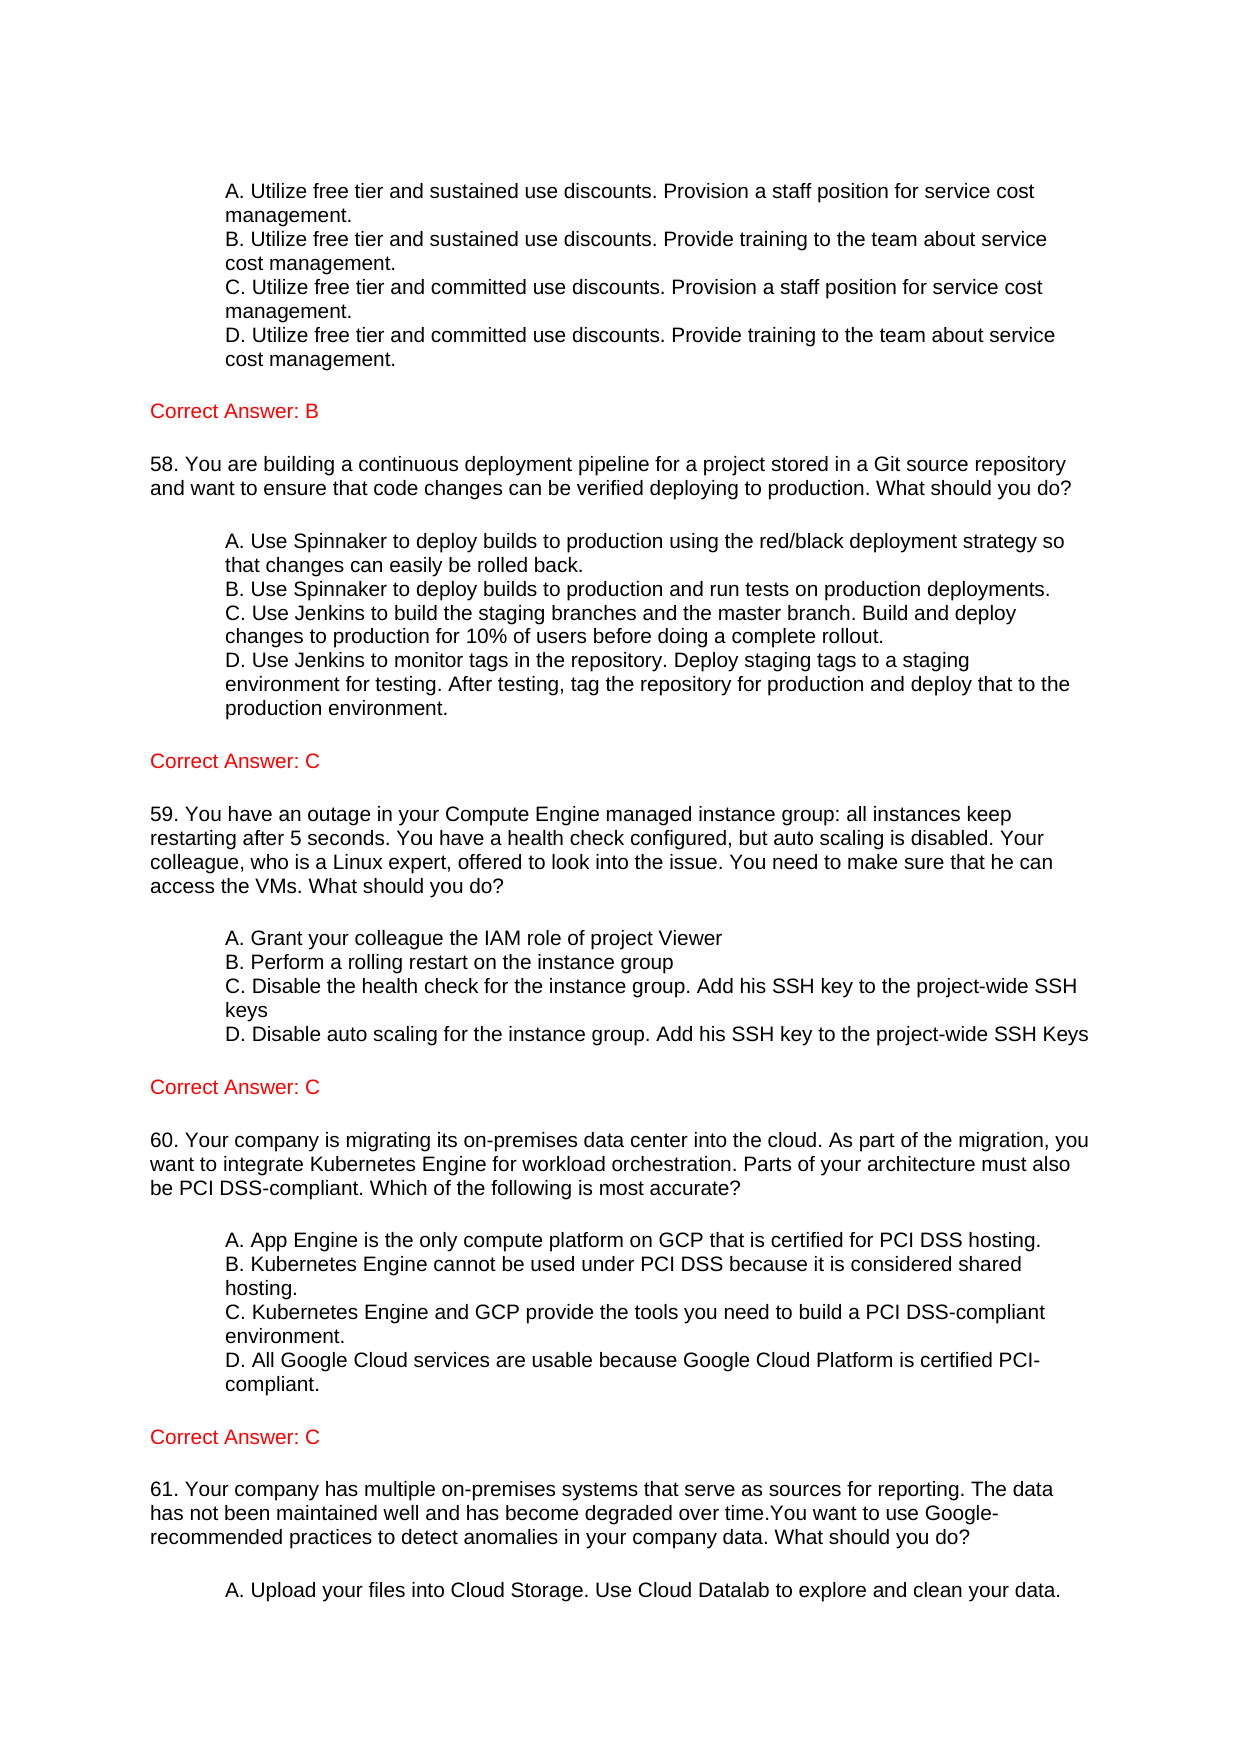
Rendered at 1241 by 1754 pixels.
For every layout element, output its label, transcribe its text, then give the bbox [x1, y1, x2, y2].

text A. Utilize free tier and sustained use discounts. Provision a staff position for service cost management. [225, 179, 1090, 227]
text D. All Google Cloud services are usable because Google Cloud Platform is certified PCI-compliant. [225, 1348, 1090, 1396]
text A. Upload your files into Cloud Storage. Use Cloud Datalab to explore and clean your data. [225, 1578, 1090, 1602]
text A. Grant your colleague the IAM role of project Viewer [225, 926, 1090, 950]
text Correct Answer: C [150, 749, 1090, 773]
text D. Disable auto scaling for the instance group. Add his SSH key to the project-wide SSH Keys [225, 1022, 1090, 1046]
text C. Kubernetes Engine and GCP provide the tools you need to build a PCI DSS-compliant environment. [225, 1300, 1090, 1348]
text B. Utilize free tier and sustained use discounts. Provide training to the team about service cost management. [225, 227, 1090, 274]
text A. Use Spinnaker to deploy builds to production using the red/black deployment strategy so that changes can easily be rolled back. [225, 528, 1090, 576]
text C. Disable the health check for the instance group. Add his SSH key to the project-wide SSH keys [225, 974, 1090, 1022]
text C. Use Jenkins to build the staging branches and the master branch. Build and deploy changes to production for 10% of users before doing a complete rollout. [225, 600, 1090, 648]
text B. Perform a rolling restart on the instance group [225, 950, 1090, 974]
text A. App Engine is the only compute platform on GCP that is certified for PCI DSS hosting. [225, 1228, 1090, 1252]
text 58. You are building a continuous deployment pipeline for a project stored in a Git source repository and want to ensure that code changes can be verified deploying to production. What should you do? [150, 452, 1090, 500]
text Correct Answer: C [150, 1424, 1090, 1448]
text Correct Answer: B [150, 399, 1090, 423]
text D. Use Jenkins to monitor tags in the repository. Deploy staging tags to a staging environment for testing. After testing, tag the repository for production and deploy that to the production environment. [225, 648, 1090, 720]
text B. Kubernetes Engine cannot be used under PCI DSS because it is considered shared hosting. [225, 1252, 1090, 1300]
text 59. You have an outage in your Compute Engine managed instance group: all instances keep restarting after 5 seconds. You have a health check configured, but auto scaling is disabled. Your colleague, who is a Linux expert, offered to look into the issue. You need to make sure that he can access the VMs. What should you do? [150, 802, 1090, 897]
text D. Utilize free tier and committed use discounts. Provide training to the team about service cost management. [225, 322, 1090, 370]
text C. Utilize free tier and committed use discounts. Provision a staff position for service cost management. [225, 274, 1090, 322]
text B. Use Spinnaker to deploy builds to production and run tests on production deployments. [225, 576, 1090, 600]
text Correct Answer: C [150, 1075, 1090, 1099]
text 60. Your company is migrating its on-premises data center into the cloud. As part of the migration, you want to integrate Kubernetes Engine for workload orchestration. Parts of your architecture must also be PCI DSS-compliant. Which of the following is most accurate? [150, 1127, 1090, 1199]
text 61. Your company has multiple on-premises systems that serve as sources for reporting. The data has not been maintained well and has become degraded over time.You want to use Google-recommended practices to detect anomalies in your company data. What should you do? [150, 1477, 1090, 1549]
